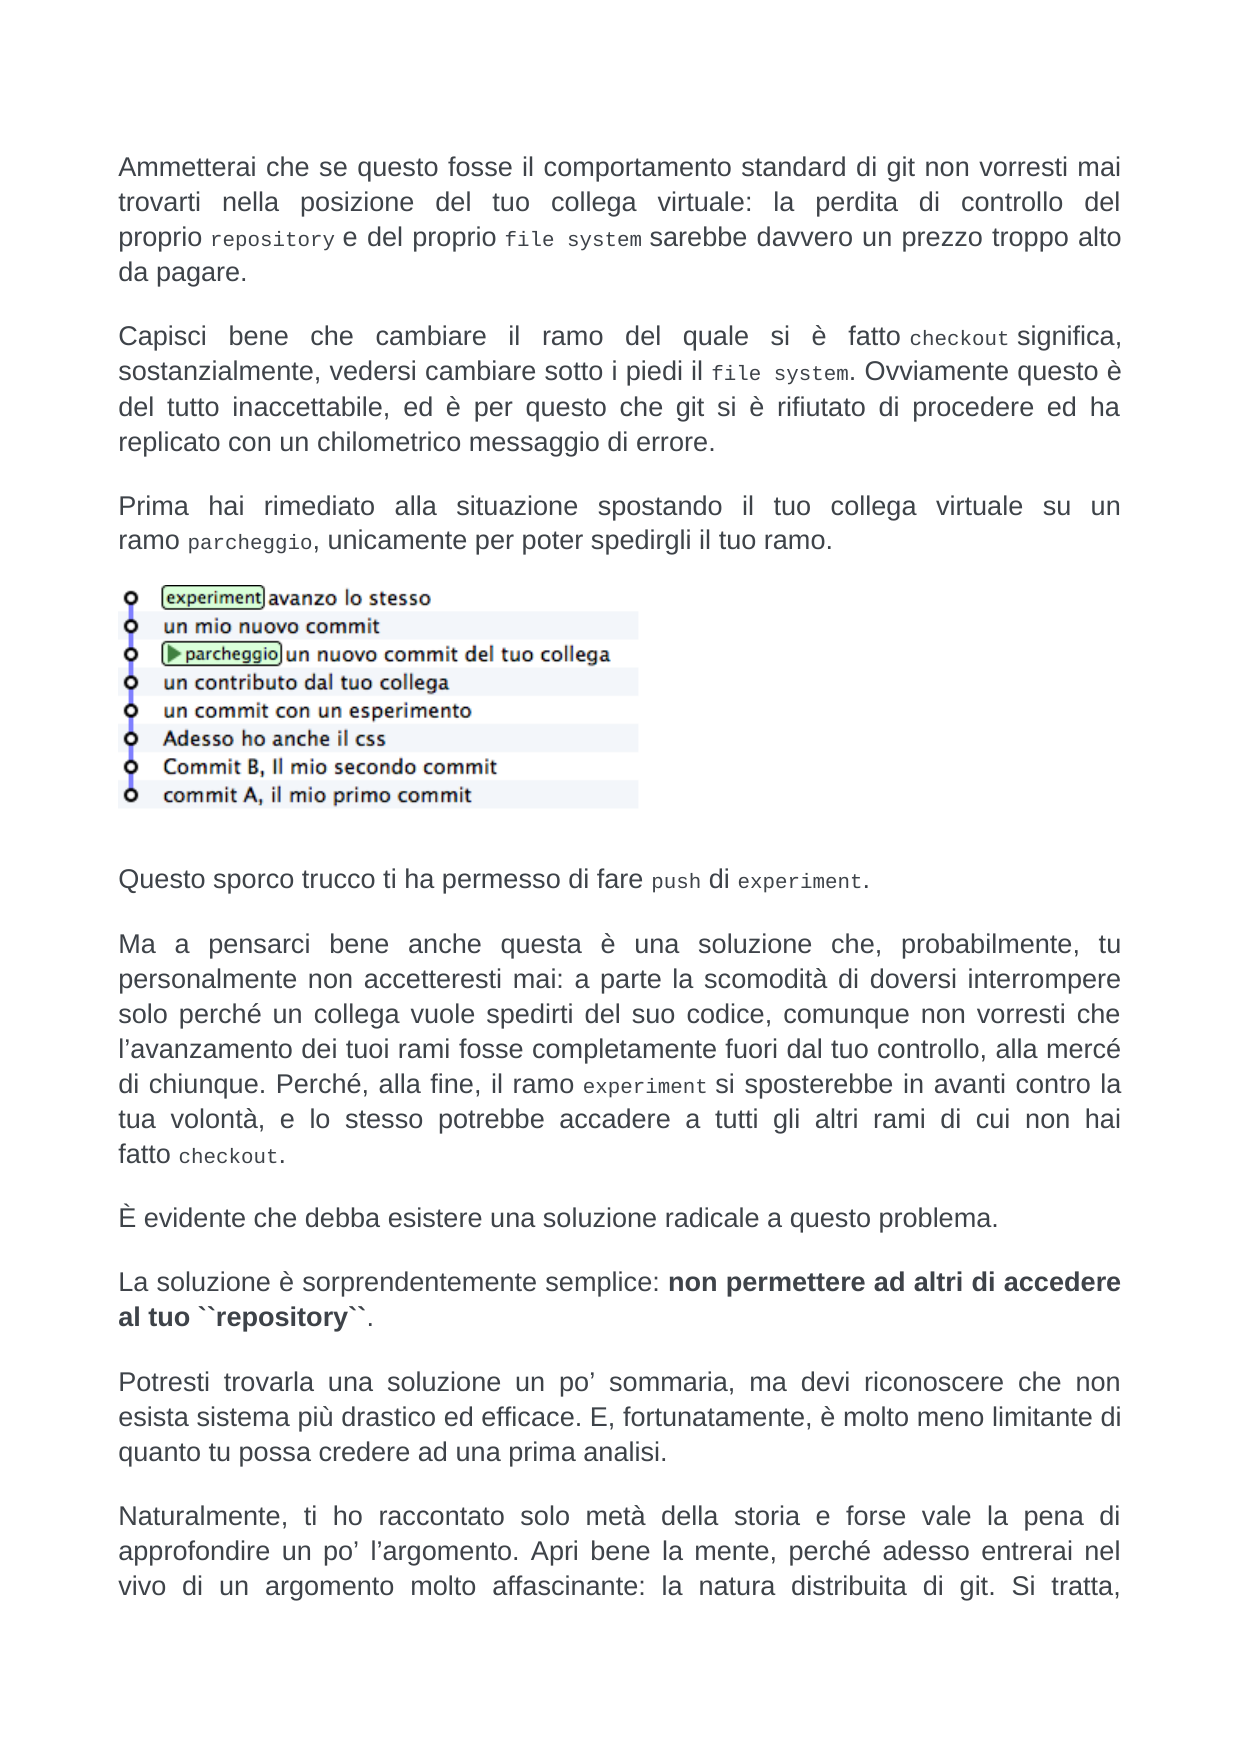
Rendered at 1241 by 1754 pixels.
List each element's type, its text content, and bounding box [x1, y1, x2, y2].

text Ma a pensarci bene anche questa è una soluzione che, probabilmente, tu personalmente non accetteresti mai: a parte la scomodità di doversi interrompere solo perché un collega vuole spedirti del suo codice, comunque non vorresti che l’avanzamento dei tuoi rami fosse completamente fuori dal tuo controllo, alla mercé di chiunque. Perché, alla fine, il ramo experiment si sposterebbe in avanti contro la tua volontà, e lo stesso potrebbe accadere a tutti gli altri rami di cui non hai fatto checkout. [118, 924, 1122, 1169]
text Questo sporco trucco ti ha permesso di fare push di experiment. [118, 860, 1122, 895]
picture [118, 585, 639, 829]
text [118, 1496, 1122, 1601]
text Capisci bene che cambiare il ramo del quale si è fatto checkout significa, sostanzialmente, vedersi cambiare sotto i piedi il file system. Ovviamente questo è del tutto inaccettabile, ed è per questo che git si è rifiutato di procedere ed ha replicato con un chilometrico messaggio di errore. [118, 317, 1122, 457]
text È evidente che debba esistere una soluzione radicale a questo problema. [118, 1198, 1122, 1233]
text Ammetterai che se questo fosse il comportamento standard di git non vorresti mai trovarti nella posizione del tuo collega virtuale: la perdita di controllo del proprio repository e del proprio file system sarebbe davvero un prezzo troppo alto da pagare. [118, 148, 1122, 288]
text La soluzione è sorprendentemente semplice: non permettere ad altri di accedere al tuo ``repository``. [118, 1263, 1122, 1333]
text Prima hai rimediato alla situazione spostando il tuo collega virtuale su un ramo parcheggio, unicamente per poter spedirgli il tuo ramo. [118, 486, 1122, 556]
text Potresti trovarla una soluzione un po’ sommaria, ma devi riconoscere che non esista sistema più drastico ed efficace. E, fortunatamente, è molto meno limitante di quanto tu possa credere ad una prima analisi. [118, 1362, 1122, 1467]
